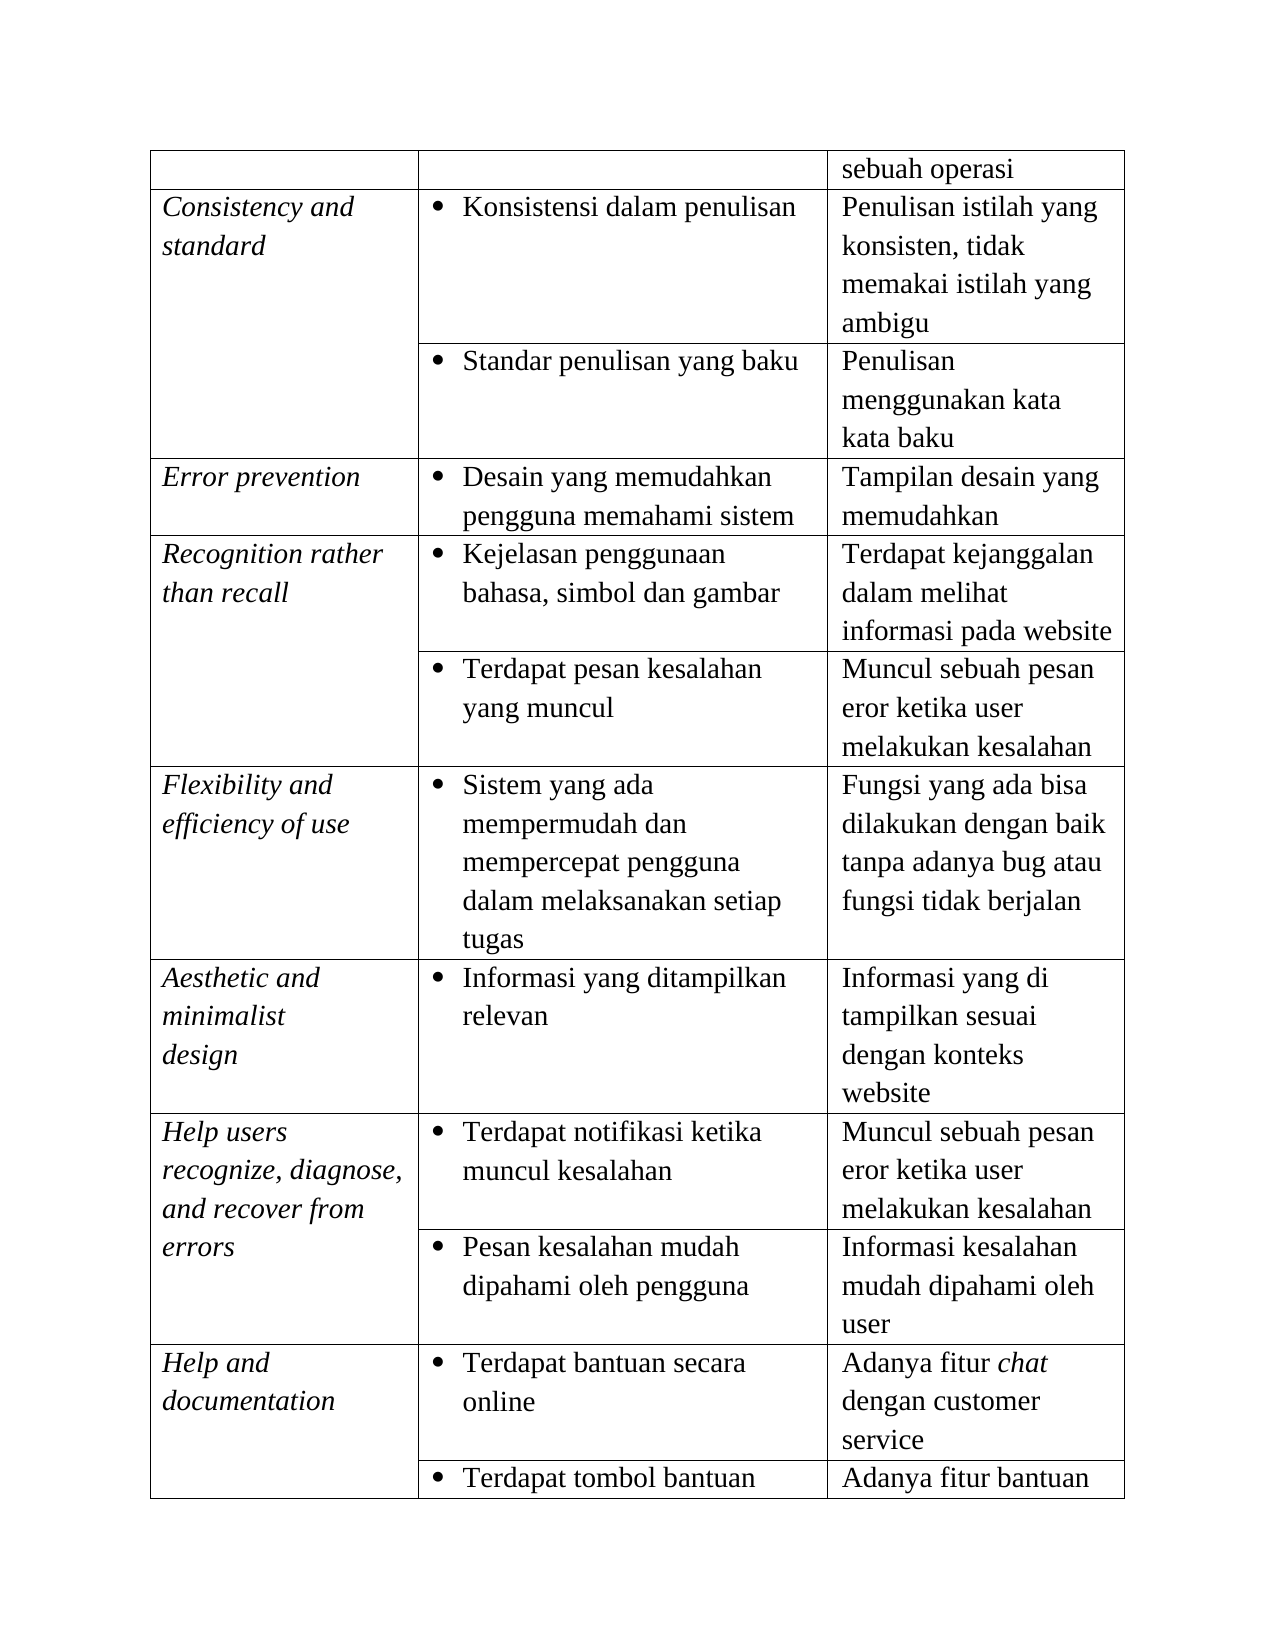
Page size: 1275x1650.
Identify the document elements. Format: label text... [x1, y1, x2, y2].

table_cell Standar penulisan yang baku [419, 344, 827, 458]
table_cell Pesan kesalahan mudah dipahami oleh pengguna [419, 1230, 827, 1344]
table_cell Konsistensi dalam penulisan [419, 190, 827, 342]
table_cell Fungsi yang ada bisa dilakukan dengan baik tanpa adanya bug atau fungsi tidak berjalan [828, 767, 1124, 959]
table_cell Terdapat bantuan secara online [419, 1345, 827, 1459]
table_cell Help users recognize, diagnose, and recover from errors [151, 1114, 418, 1344]
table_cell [828, 1461, 1124, 1498]
table_cell Desain yang memudahkan pengguna memahami sistem [419, 459, 827, 535]
table_cell Recognition rather than recall [151, 536, 418, 766]
table_cell Informasi kesalahan mudah dipahami oleh user [828, 1230, 1124, 1344]
table_cell Terdapat kejanggalan dalam melihat informasi pada website [828, 536, 1124, 651]
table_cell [419, 151, 827, 188]
table_cell Terdapat pesan kesalahan yang muncul [419, 652, 827, 766]
table_cell Flexibility and efficiency of use [151, 767, 418, 959]
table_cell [828, 151, 1124, 188]
table_cell Informasi yang di tampilkan sesuai dengan konteks website [828, 960, 1124, 1113]
table_cell Sistem yang ada mempermudah dan mempercepat pengguna dalam melaksanakan setiap tugas [419, 767, 827, 959]
table_cell Informasi yang ditampilkan relevan [419, 960, 827, 1113]
table_cell Penulisan istilah yang konsisten, tidak memakai istilah yang ambigu [828, 190, 1124, 342]
table_cell Penulisan menggunakan kata kata baku [828, 344, 1124, 458]
table_cell Help and documentation [151, 1345, 418, 1498]
table_cell Consistency and standard [151, 190, 418, 458]
table_cell Aesthetic and minimalist design [151, 960, 418, 1113]
table_cell Error prevention [151, 459, 418, 535]
table_cell Tampilan desain yang memudahkan [828, 459, 1124, 535]
table_cell Muncul sebuah pesan eror ketika user melakukan kesalahan [828, 1114, 1124, 1228]
table_cell Kejelasan penggunaan bahasa, simbol dan gambar [419, 536, 827, 651]
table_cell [419, 1461, 827, 1498]
table_cell Adanya fitur chat dengan customer service [828, 1345, 1124, 1459]
table_cell Terdapat notifikasi ketika muncul kesalahan [419, 1114, 827, 1228]
table_cell Muncul sebuah pesan eror ketika user melakukan kesalahan [828, 652, 1124, 766]
